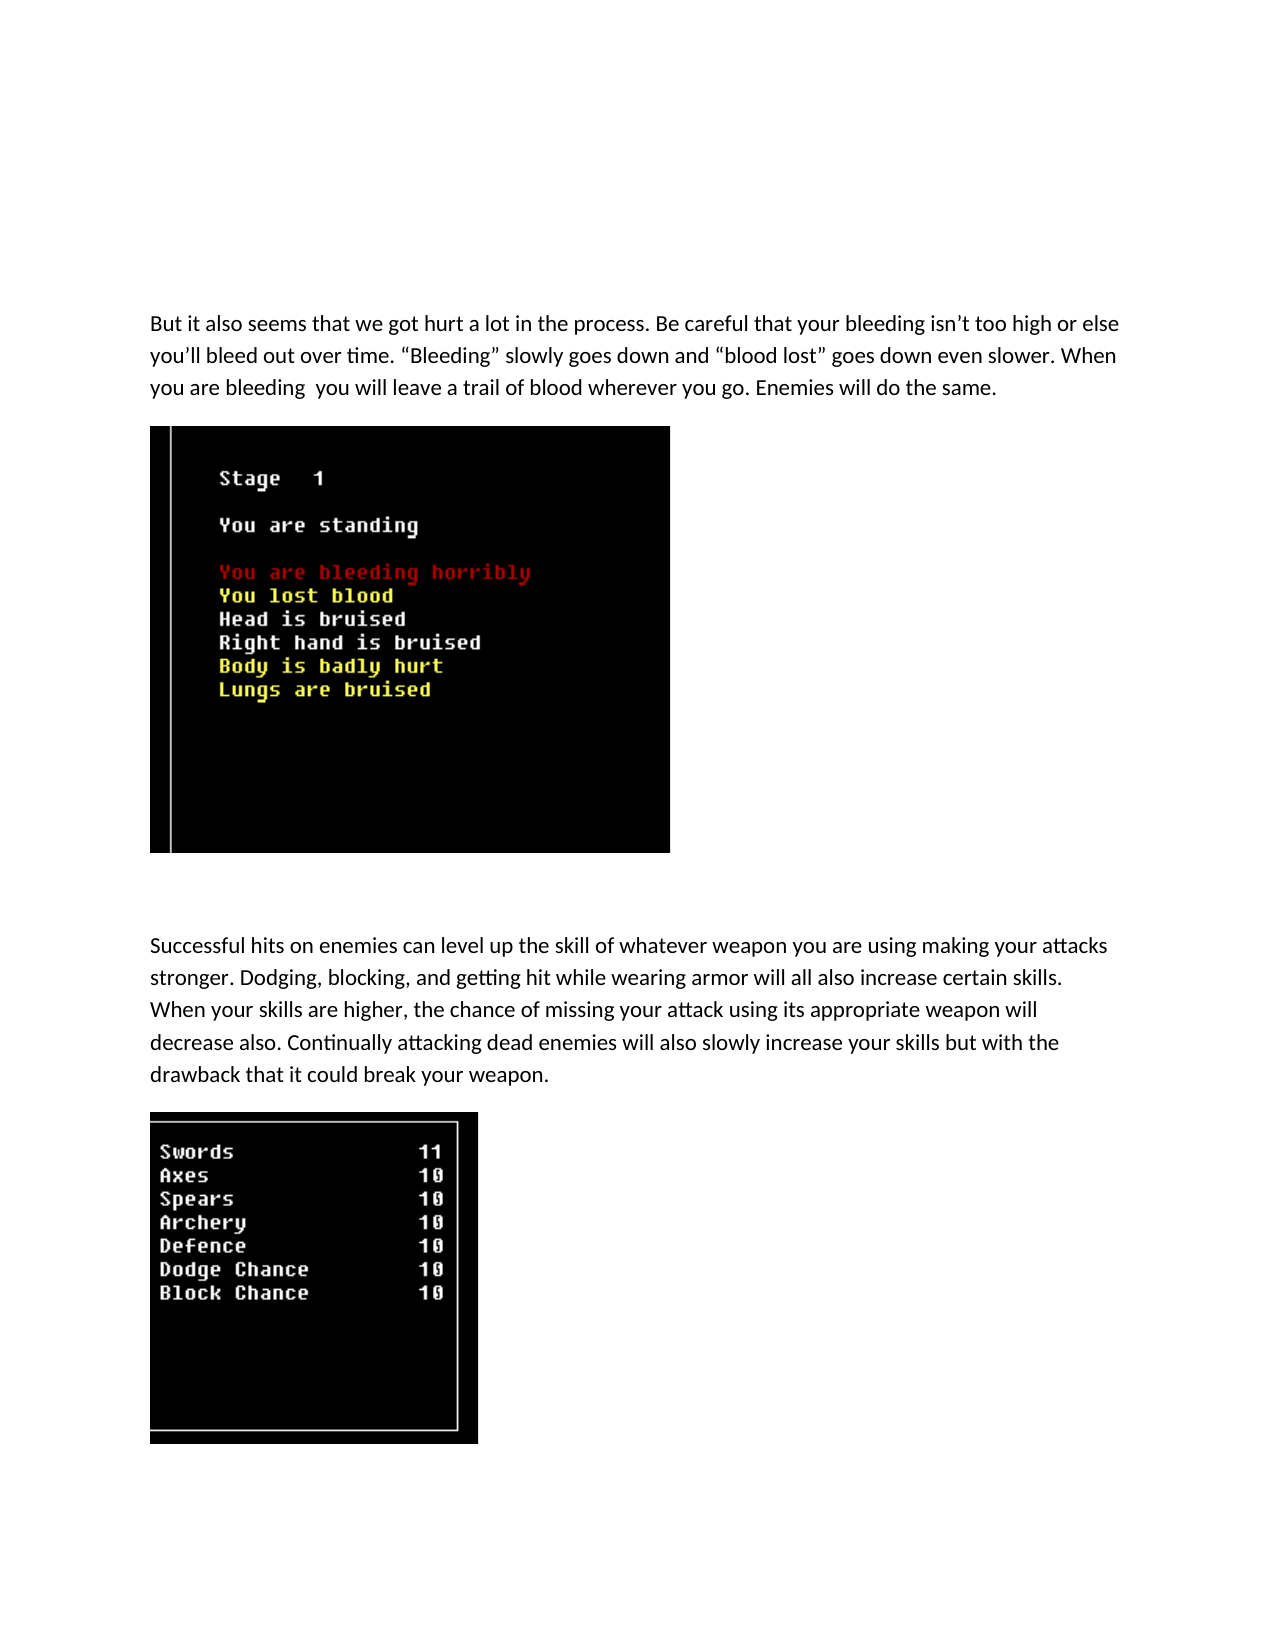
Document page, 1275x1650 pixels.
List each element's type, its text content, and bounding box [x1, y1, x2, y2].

text Successful hits on enemies can level up the skill of whatever weapon you are using making your attacks stronger. Dodging, blocking, and getting hit while wearing armor will all also increase certain skills. When your skills are higher, the chance of missing your attack using its appropriate weapon will decrease also. Continually attacking dead enemies will also slowly increase your skills but with the drawback that it could break your weapon. [150, 931, 1125, 1088]
picture [150, 1112, 479, 1444]
picture [150, 426, 671, 853]
text But it also seems that we got hurt a lot in the process. Be careful that your bleeding isn’t too high or else you’ll bleed out over time. “Bleeding” slowly goes down and “blood lost” goes down even slower. When you are bleeding you will leave a trail of blood wherever you go. Enemies will do the same. [150, 309, 1125, 401]
